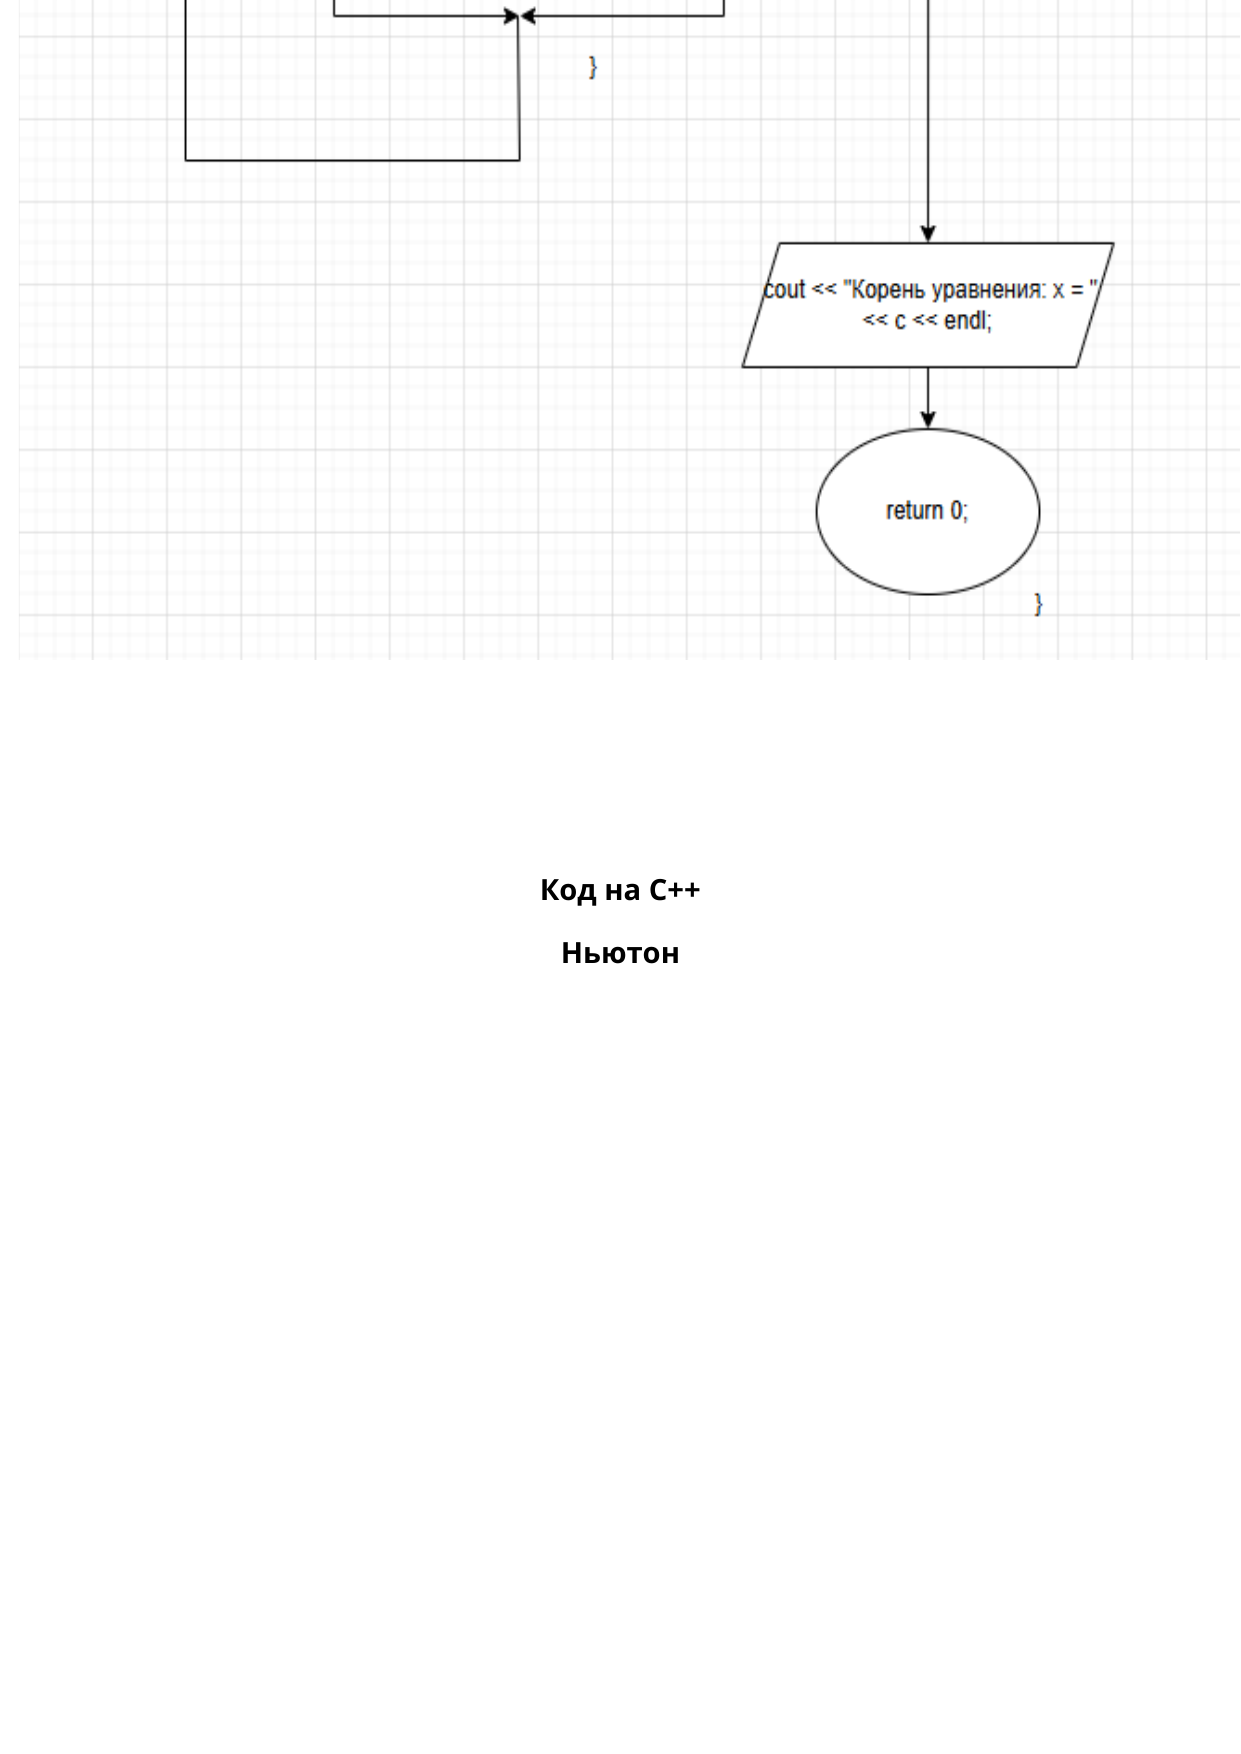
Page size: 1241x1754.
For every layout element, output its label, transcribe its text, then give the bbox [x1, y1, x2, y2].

text Код на С++ [0, 869, 1240, 909]
text Ньютон [0, 932, 1240, 972]
